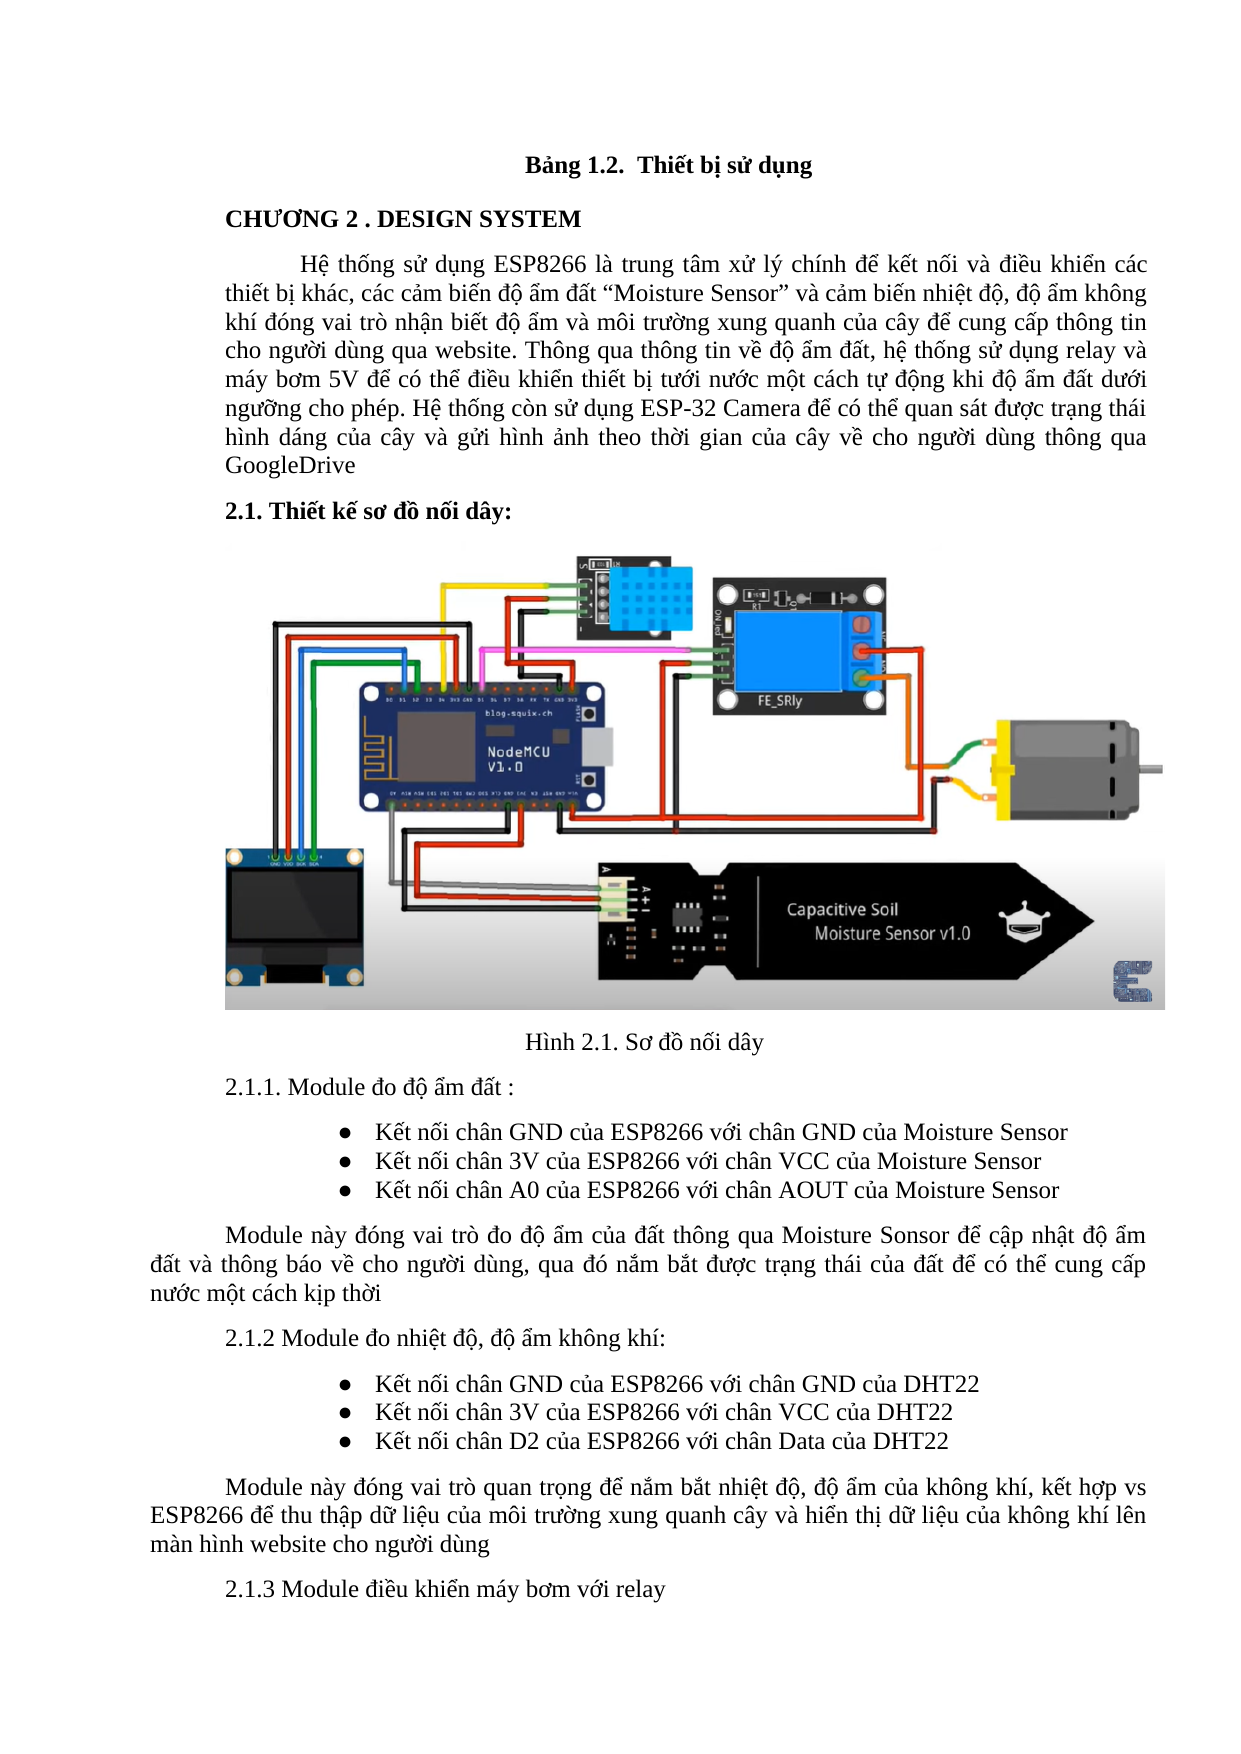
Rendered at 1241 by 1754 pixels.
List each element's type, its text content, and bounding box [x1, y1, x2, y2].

text 2.1. Thiết kế sơ đồ nối dây: [225, 496, 1148, 524]
list Kết nối chân 3V của ESP8266 với chân VCC của Moisture Sensor [337, 1146, 1148, 1175]
list Kết nối chân D2 của ESP8266 với chân Data của DHT22 [337, 1426, 1148, 1455]
text CHƯƠNG 2 . DESIGN SYSTEM [225, 204, 1148, 232]
text 2.1.2 Module đo nhiệt độ, độ ẩm không khí: [225, 1323, 1148, 1352]
text Hình 2.1. Sơ đồ nối dây [225, 1027, 1148, 1055]
text 2.1.3 Module điều khiển máy bơm với relay [225, 1574, 1148, 1603]
text Bảng 1.2. Thiết bị sử dụng [225, 150, 1148, 179]
text Module này đóng vai trò đo độ ẩm của đất thông qua Moisture Sonsor để cập nhật độ ẩm đất và thông báo về cho người dùng, qua đó nắm bắt được trạng thái của đất để có thể cung cấp nước một cách kịp thời [150, 1220, 1148, 1307]
text 2.1.1. Module đo độ ẩm đất : [225, 1072, 1148, 1101]
list Kết nối chân A0 của ESP8266 với chân AOUT của Moisture Sensor [337, 1175, 1148, 1204]
picture [225, 541, 1166, 1010]
list Kết nối chân GND của ESP8266 với chân GND của Moisture Sensor [337, 1117, 1148, 1146]
text Module này đóng vai trò quan trọng để nắm bắt nhiệt độ, độ ẩm của không khí, kết hợp vs ESP8266 để thu thập dữ liệu của môi trường xung quanh cây và hiển thị dữ liệu của không khí lên màn hình website cho người dùng [150, 1472, 1148, 1558]
list Kết nối chân 3V của ESP8266 với chân VCC của DHT22 [337, 1397, 1148, 1426]
text Hệ thống sử dụng ESP8266 là trung tâm xử lý chính để kết nối và điều khiển các thiết bị khác, các cảm biến độ ẩm đất “Moisture Sensor” và cảm biến nhiệt độ, độ ẩm không khí đóng vai trò nhận biết độ ẩm và môi trường xung quanh của cây để cung cấp thông tin cho người dùng qua website. Thông qua thông tin về độ ẩm đất, hệ thống sử dụng relay và máy bơm 5V để có thể điều khiển thiết bị tưới nước một cách tự động khi độ ẩm đất dưới ngưỡng cho phép. Hệ thống còn sử dụng ESP-32 Camera để có thể quan sát được trạng thái hình dáng của cây và gửi hình ảnh theo thời gian của cây về cho người dùng thông qua GoogleDrive [225, 249, 1148, 479]
list Kết nối chân GND của ESP8266 với chân GND của DHT22 [337, 1369, 1148, 1397]
